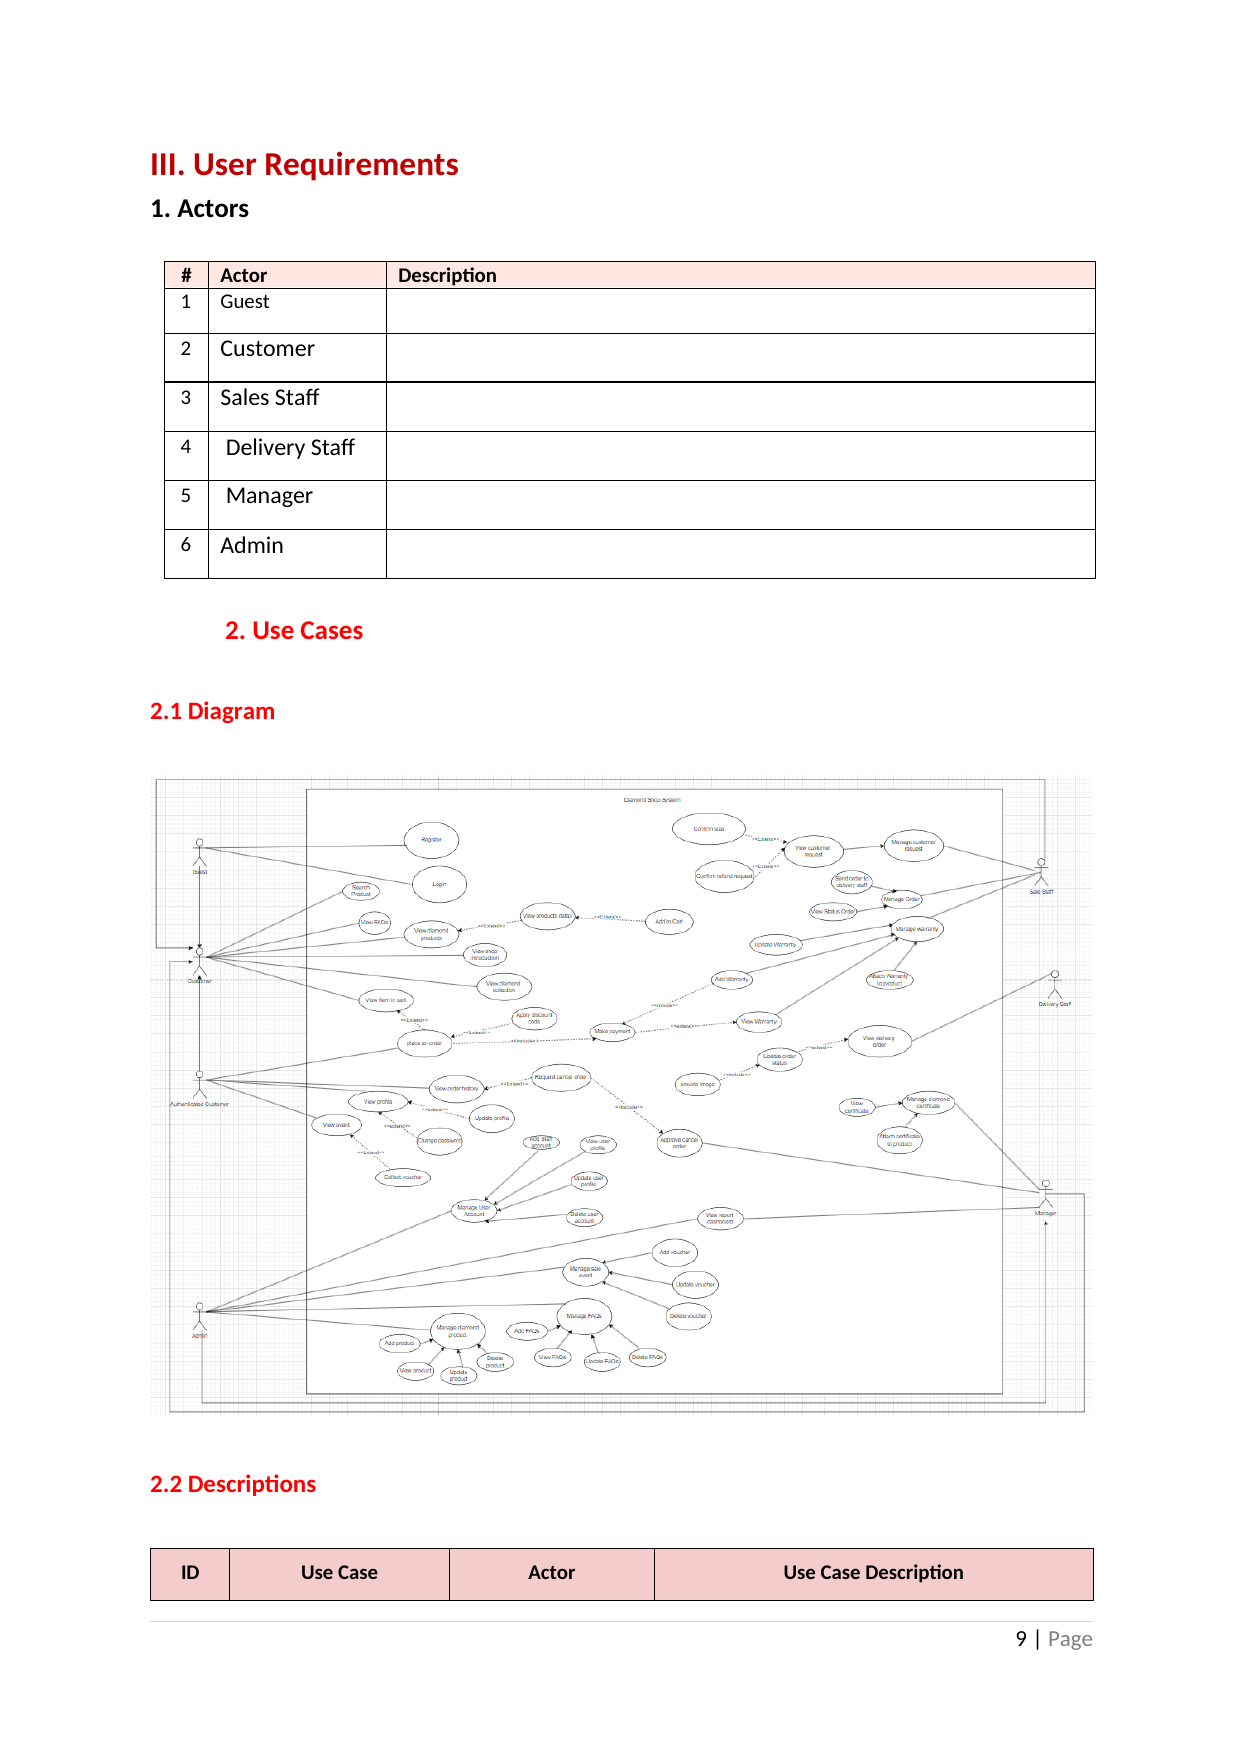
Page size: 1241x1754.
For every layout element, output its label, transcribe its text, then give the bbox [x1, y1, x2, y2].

table_cell [387, 432, 1095, 479]
table_header Actor [209, 262, 386, 287]
subtitle III. User Requirements [150, 143, 1093, 184]
table_cell Sales Staff [209, 383, 386, 431]
table_cell [387, 334, 1095, 381]
table_header Use Case [230, 1549, 449, 1600]
table_cell 1 [165, 289, 208, 332]
table_cell 6 [165, 530, 208, 578]
subtitle 2. Use Cases [150, 613, 1093, 646]
table_cell Guest [209, 289, 386, 332]
table_cell Admin [209, 530, 386, 578]
subtitle 2.1 Diagram [150, 696, 1093, 726]
subtitle 2.2 Descriptions [150, 1468, 1093, 1498]
picture [150, 775, 1093, 1415]
subtitle 1. Actors [150, 191, 1093, 224]
table_cell Customer [209, 334, 386, 381]
table_cell Delivery Staff [209, 432, 386, 479]
table_cell [387, 481, 1095, 529]
table_cell 5 [165, 481, 208, 529]
table_header Actor [450, 1549, 654, 1600]
table_header ID [151, 1549, 229, 1600]
table_cell 2 [165, 334, 208, 381]
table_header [655, 1549, 1093, 1600]
table_cell 3 [165, 383, 208, 431]
table_header # [165, 262, 208, 287]
table_cell [387, 530, 1095, 578]
table_cell [387, 289, 1095, 332]
table_header Description [387, 262, 1095, 287]
table_cell Manager [209, 481, 386, 529]
table_cell [387, 383, 1095, 431]
table_cell 4 [165, 432, 208, 479]
